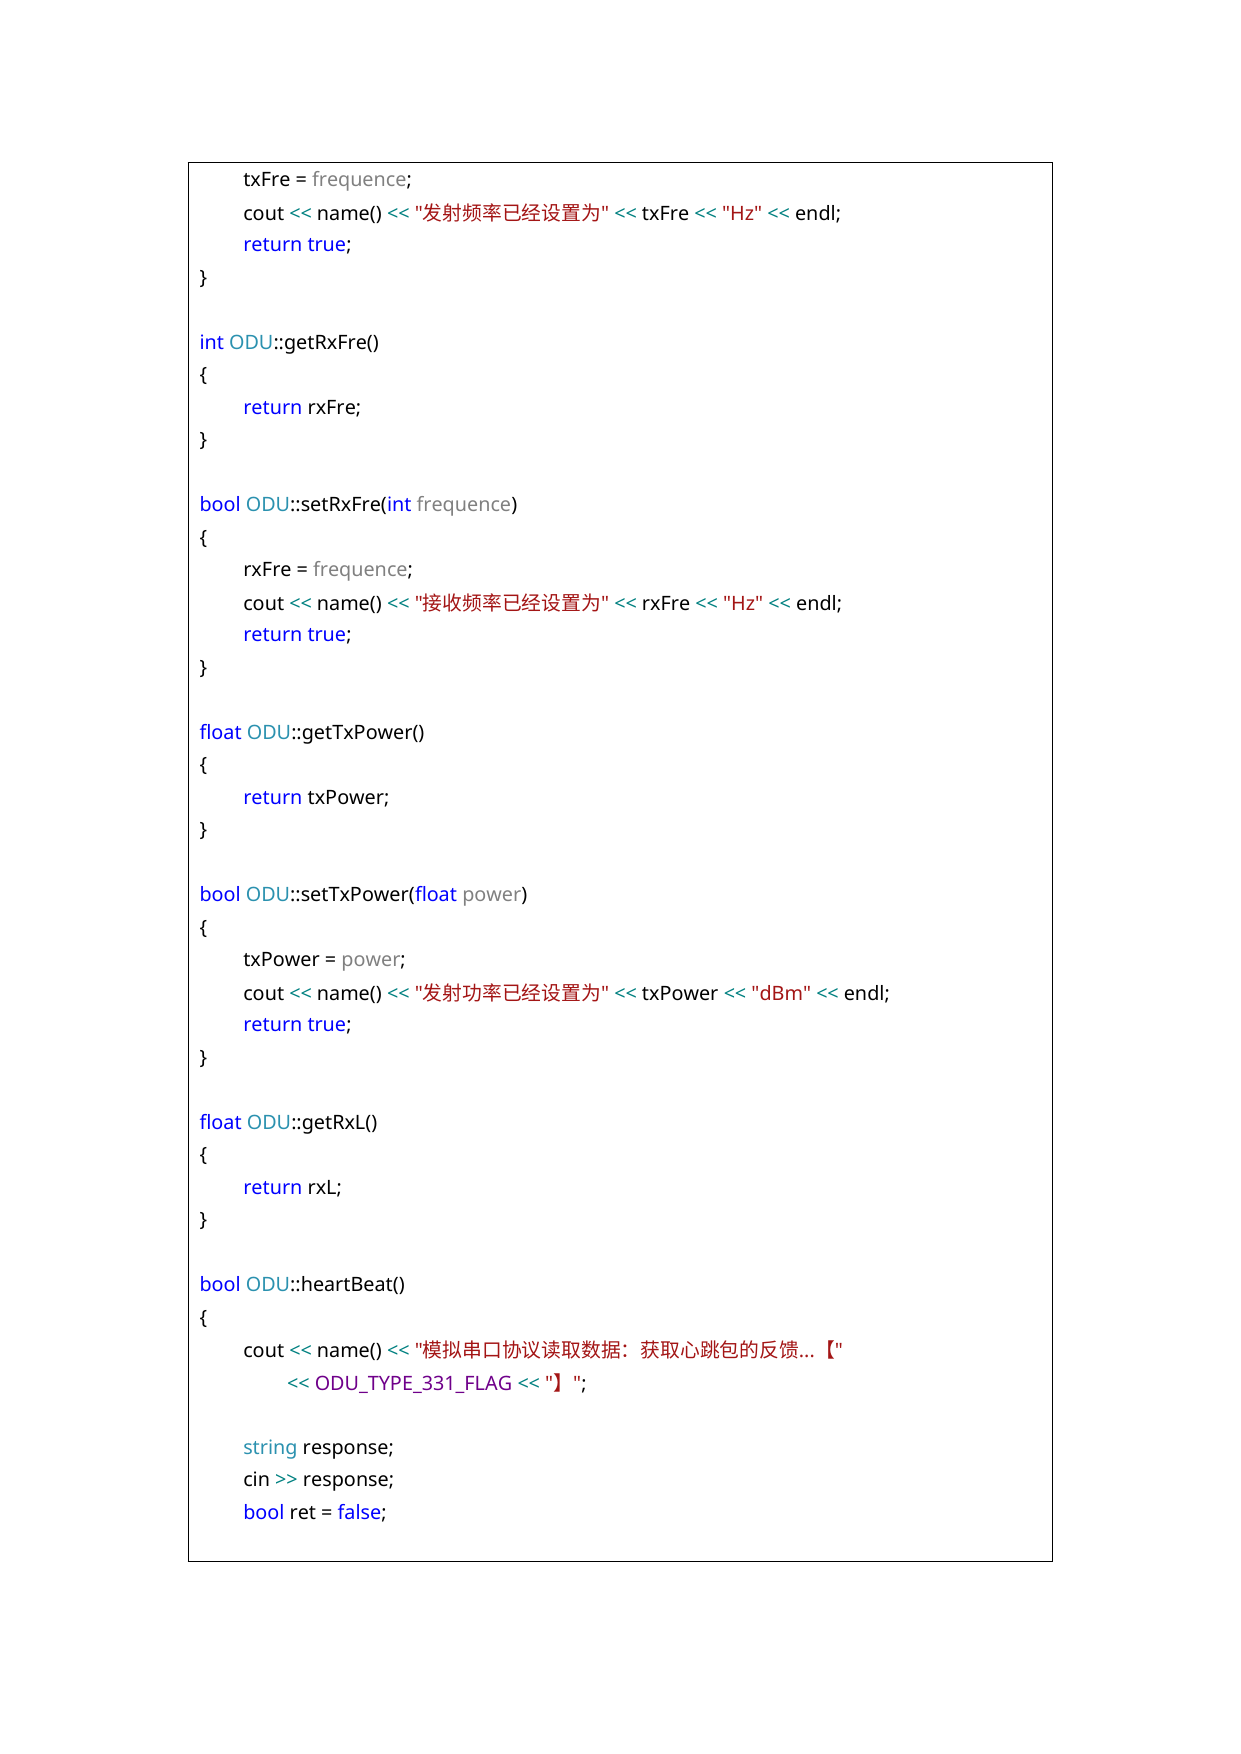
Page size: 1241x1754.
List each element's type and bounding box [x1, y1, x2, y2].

table_header [189, 163, 1052, 1561]
